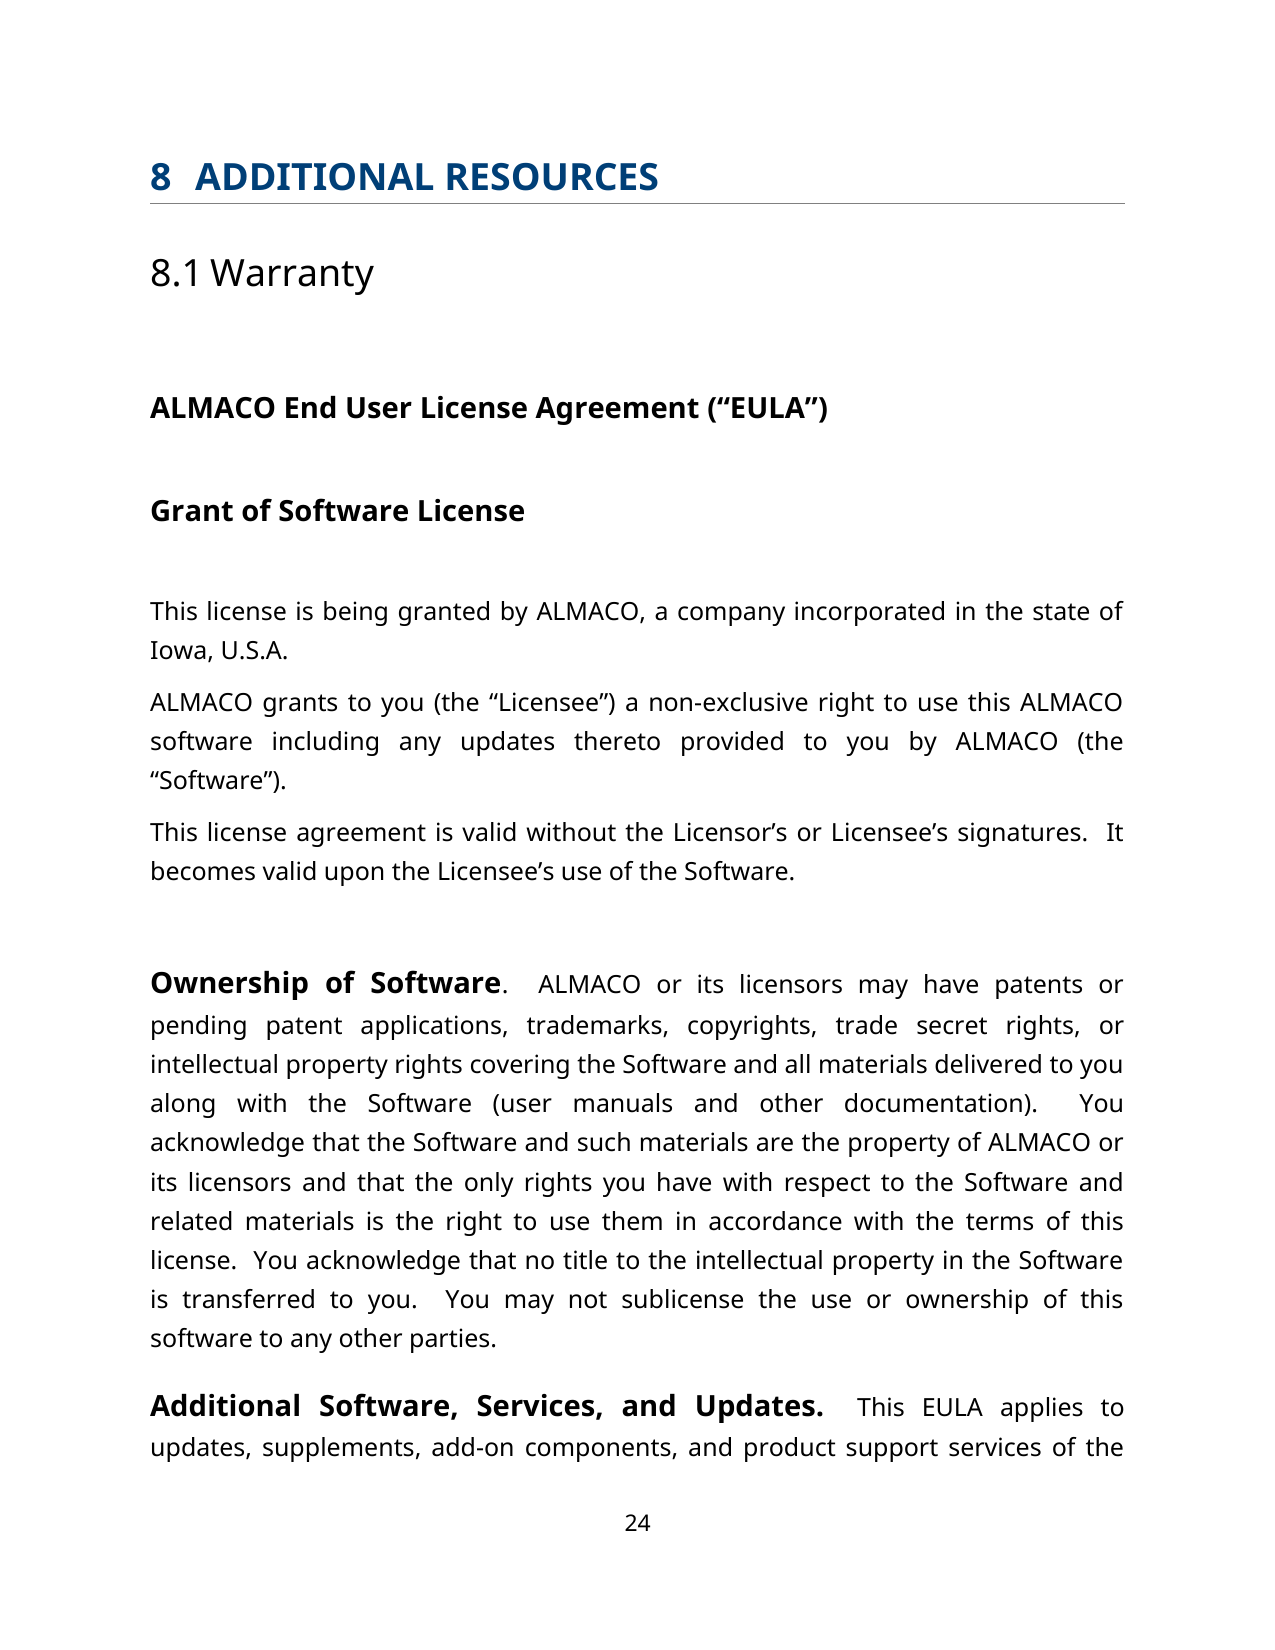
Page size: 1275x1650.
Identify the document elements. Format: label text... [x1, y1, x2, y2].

text Ownership of Software. ALMACO or its licensors may have patents or pending patent applications, trademarks, copyrights, trade secret rights, or intellectual property rights covering the Software and all materials delivered to you along with the Software (user manuals and other documentation). You acknowledge that the Software and such materials are the property of ALMACO or its licensors and that the only rights you have with respect to the Software and related materials is the right to use them in accordance with the terms of this license. You acknowledge that no title to the intellectual property in the Software is transferred to you. You may not sublicense the use or ownership of this software to any other parties. [150, 963, 1125, 1355]
text ALMACO grants to you (the “Licensee”) a non-exclusive right to use this ALMACO software including any updates thereto provided to you by ALMACO (the “Software”). [150, 684, 1125, 797]
text This license is being granted by ALMACO, a company incorporated in the state of Iowa, U.S.A. [150, 593, 1125, 667]
text This license agreement is valid without the Licensor’s or Licensee’s signatures. It becomes valid upon the Licensee’s use of the Software. [150, 814, 1125, 888]
subtitle ALMACO End User License Agreement (“EULA”) [150, 387, 1125, 427]
subtitle Warranty [150, 246, 1125, 297]
subtitle Grant of Software License [150, 490, 1125, 530]
subtitle ADDITIONAL RESOURCES [150, 150, 1125, 203]
